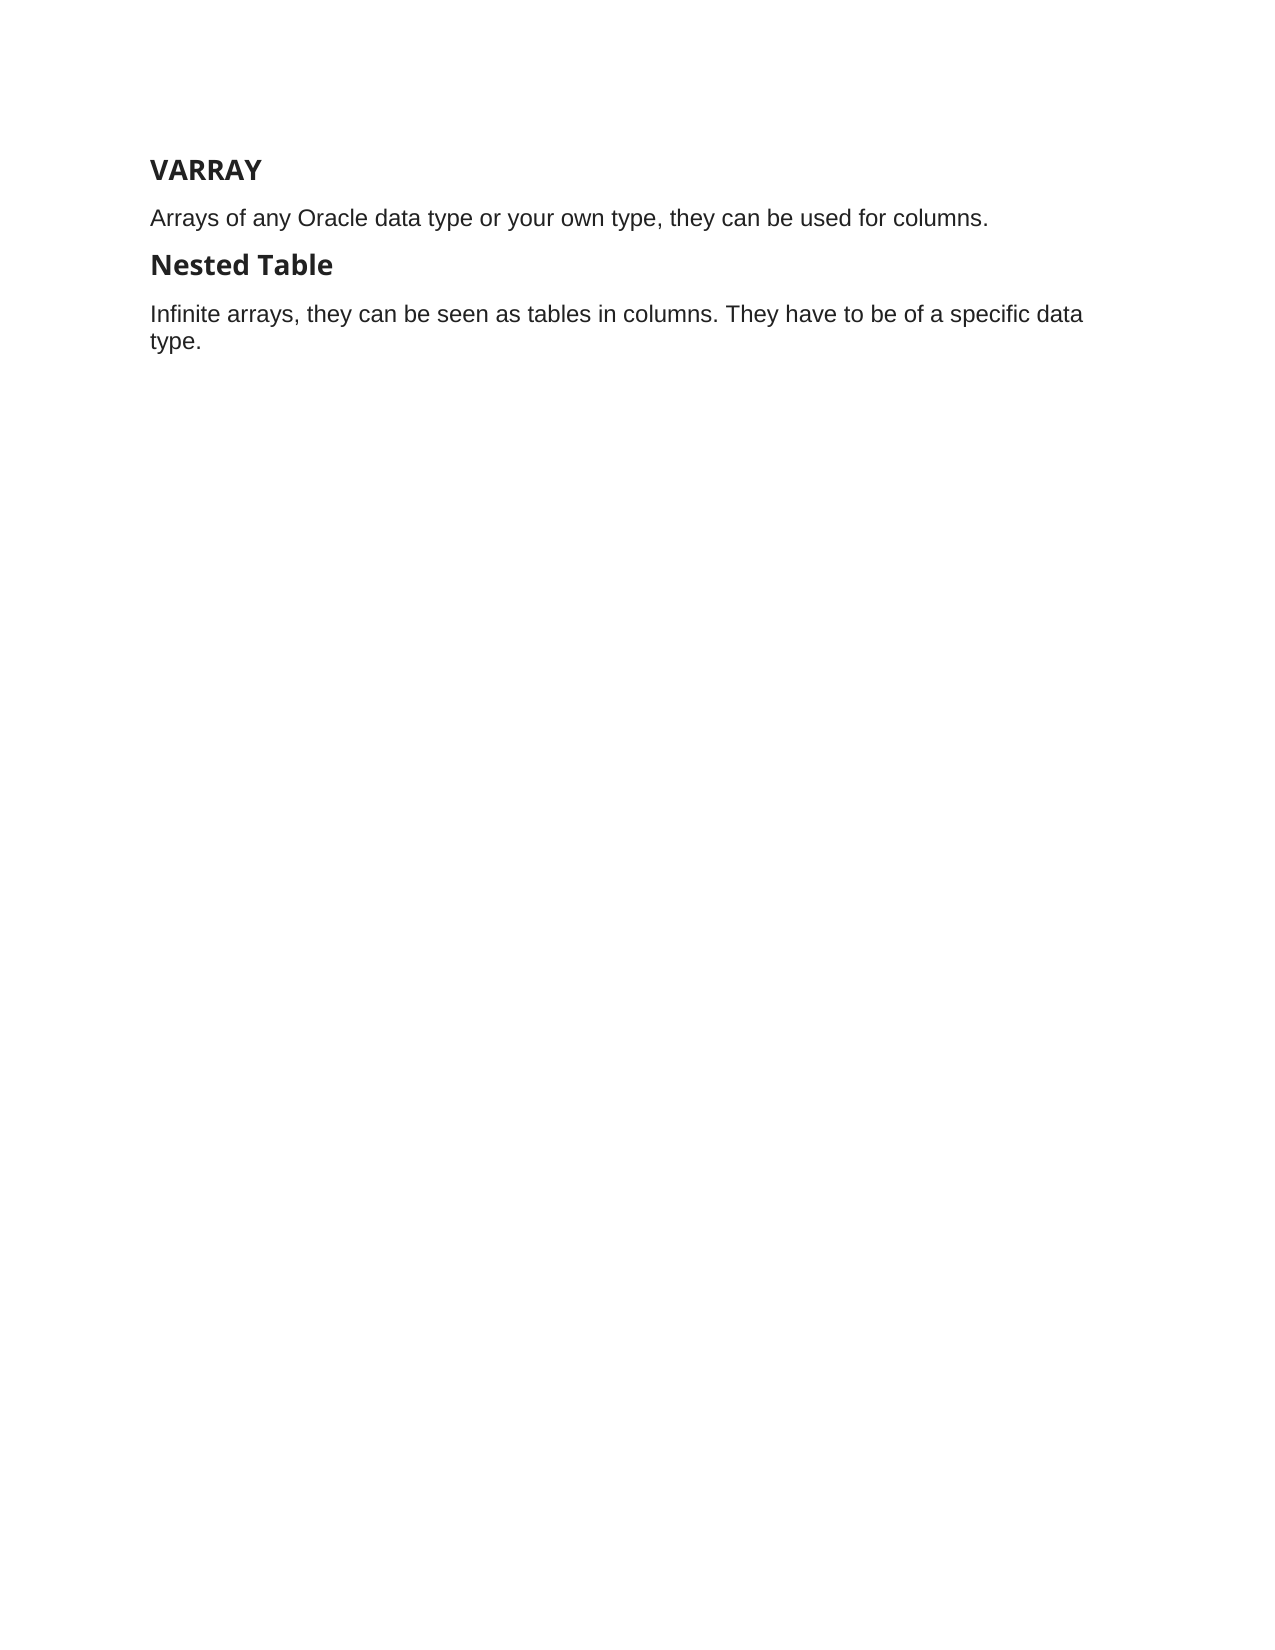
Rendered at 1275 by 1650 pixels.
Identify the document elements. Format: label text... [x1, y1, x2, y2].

subtitle VARRAY [150, 150, 1125, 188]
text Infinite arrays, they can be seen as tables in columns. They have to be of a specific data type. [150, 299, 1125, 355]
subtitle Nested Table [150, 246, 1125, 284]
text Arrays of any Oracle data type or your own type, they can be used for columns. [150, 204, 1125, 232]
